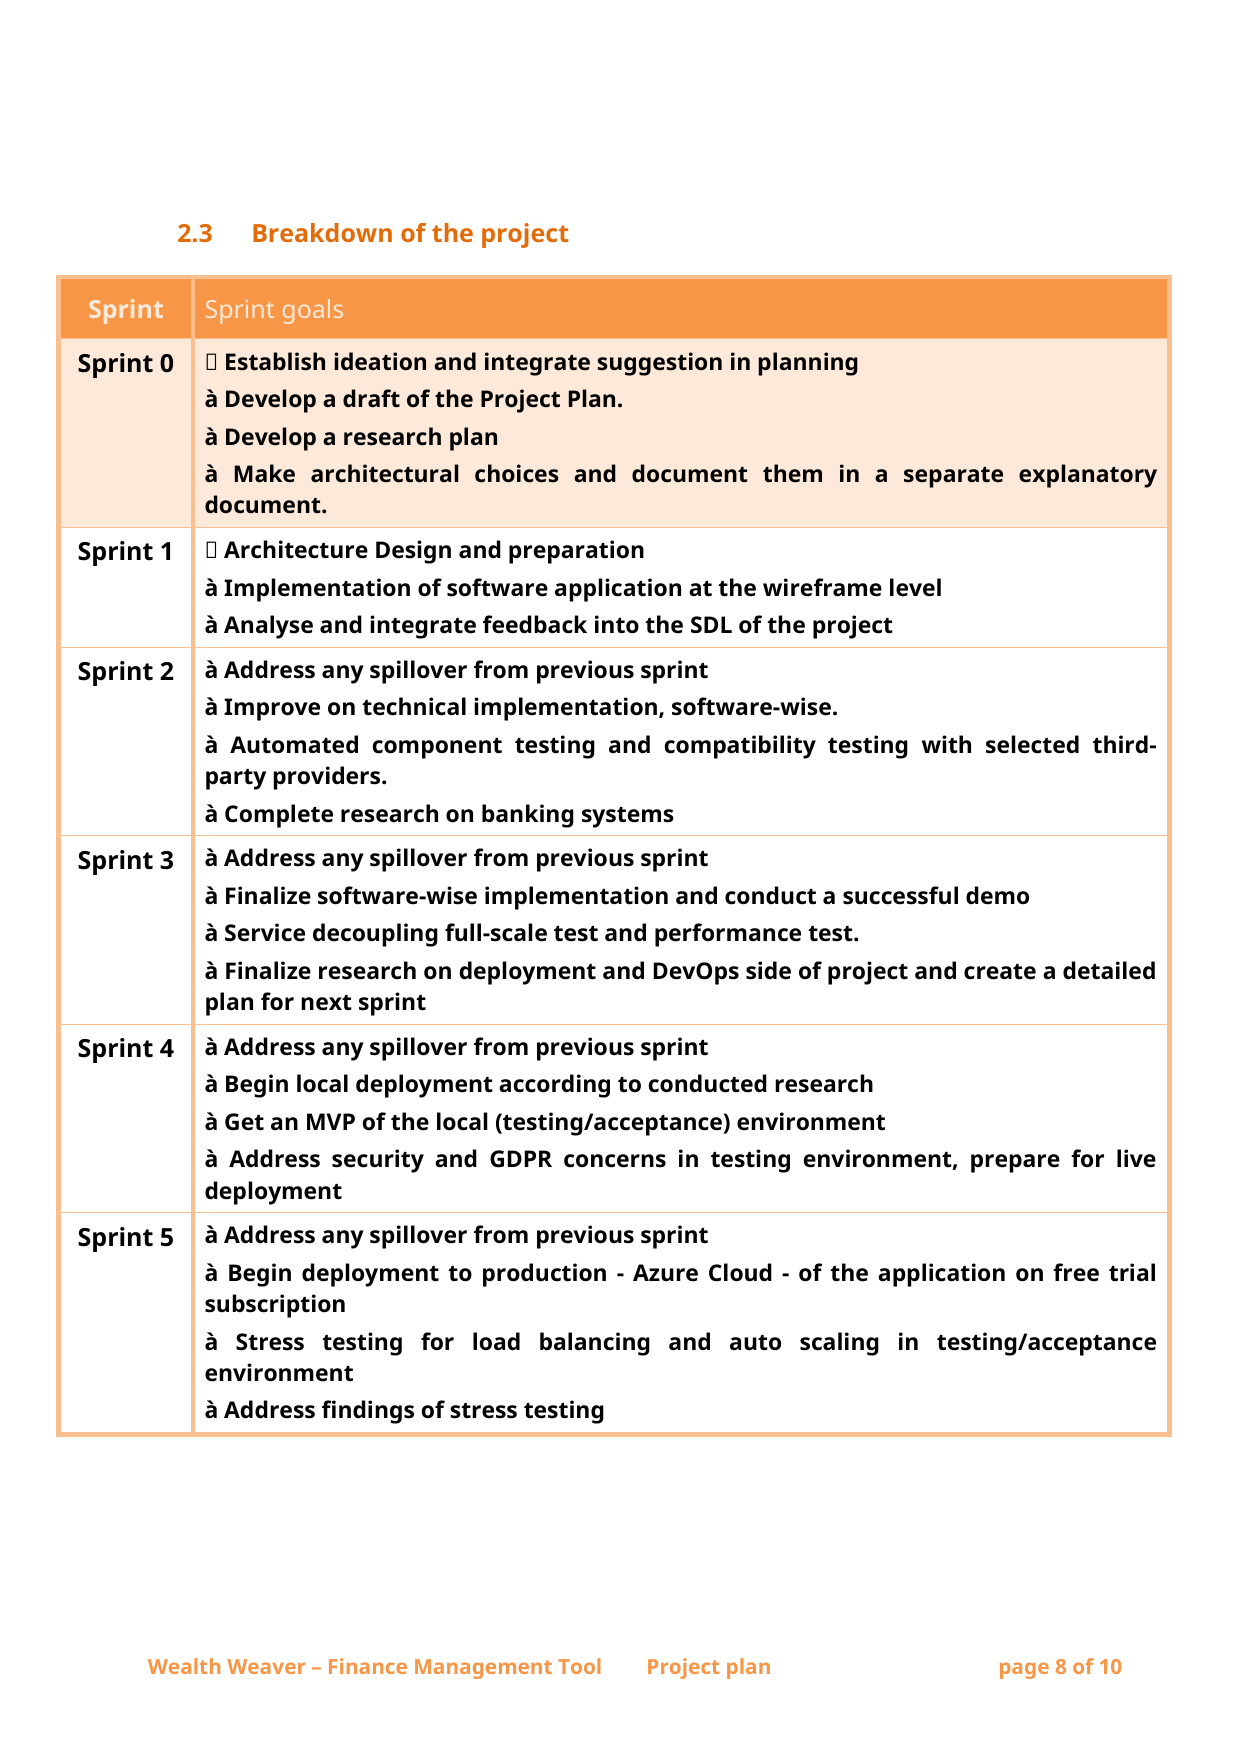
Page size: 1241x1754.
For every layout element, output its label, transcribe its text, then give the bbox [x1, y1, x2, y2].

table_cell Sprint 5 [61, 1213, 191, 1432]
table_cell Sprint 1 [61, 528, 191, 647]
table_cell Sprint 3 [61, 836, 191, 1024]
subtitle Breakdown of the project [177, 215, 1117, 249]
table_cell à Address any spillover from previous sprint à Finalize software-wise implementation and conduct a successful demo à Service decoupling full-scale test and performance test. à Finalize research on deployment and DevOps side of project and create a detailed plan for next sprint [195, 836, 1167, 1024]
table_header Sprint [61, 279, 191, 338]
table_cell Sprint 2 [61, 648, 191, 835]
table_cell à Address any spillover from previous sprint à Begin local deployment according to conducted research à Get an MVP of the local (testing/acceptance) environment à Address security and GDPR concerns in testing environment, prepare for live deployment [195, 1025, 1167, 1212]
table_cell à Address any spillover from previous sprint à Begin deployment to production - Azure Cloud - of the application on free trial subscription à Stress testing for load balancing and auto scaling in testing/acceptance environment à Address findings of stress testing [195, 1213, 1167, 1432]
table_header Sprint goals [195, 279, 1167, 338]
table_cell Sprint 0 [61, 339, 191, 527]
table_cell  Establish ideation and integrate suggestion in planning à Develop a draft of the Project Plan. à Develop a research plan à Make architectural choices and document them in a separate explanatory document. [195, 339, 1167, 527]
table_cell  Architecture Design and preparation à Implementation of software application at the wireframe level à Analyse and integrate feedback into the SDL of the project [195, 528, 1167, 647]
table_cell à Address any spillover from previous sprint à Improve on technical implementation, software-wise. à Automated component testing and compatibility testing with selected third-party providers. à Complete research on banking systems [195, 648, 1167, 835]
table_cell Sprint 4 [61, 1025, 191, 1212]
